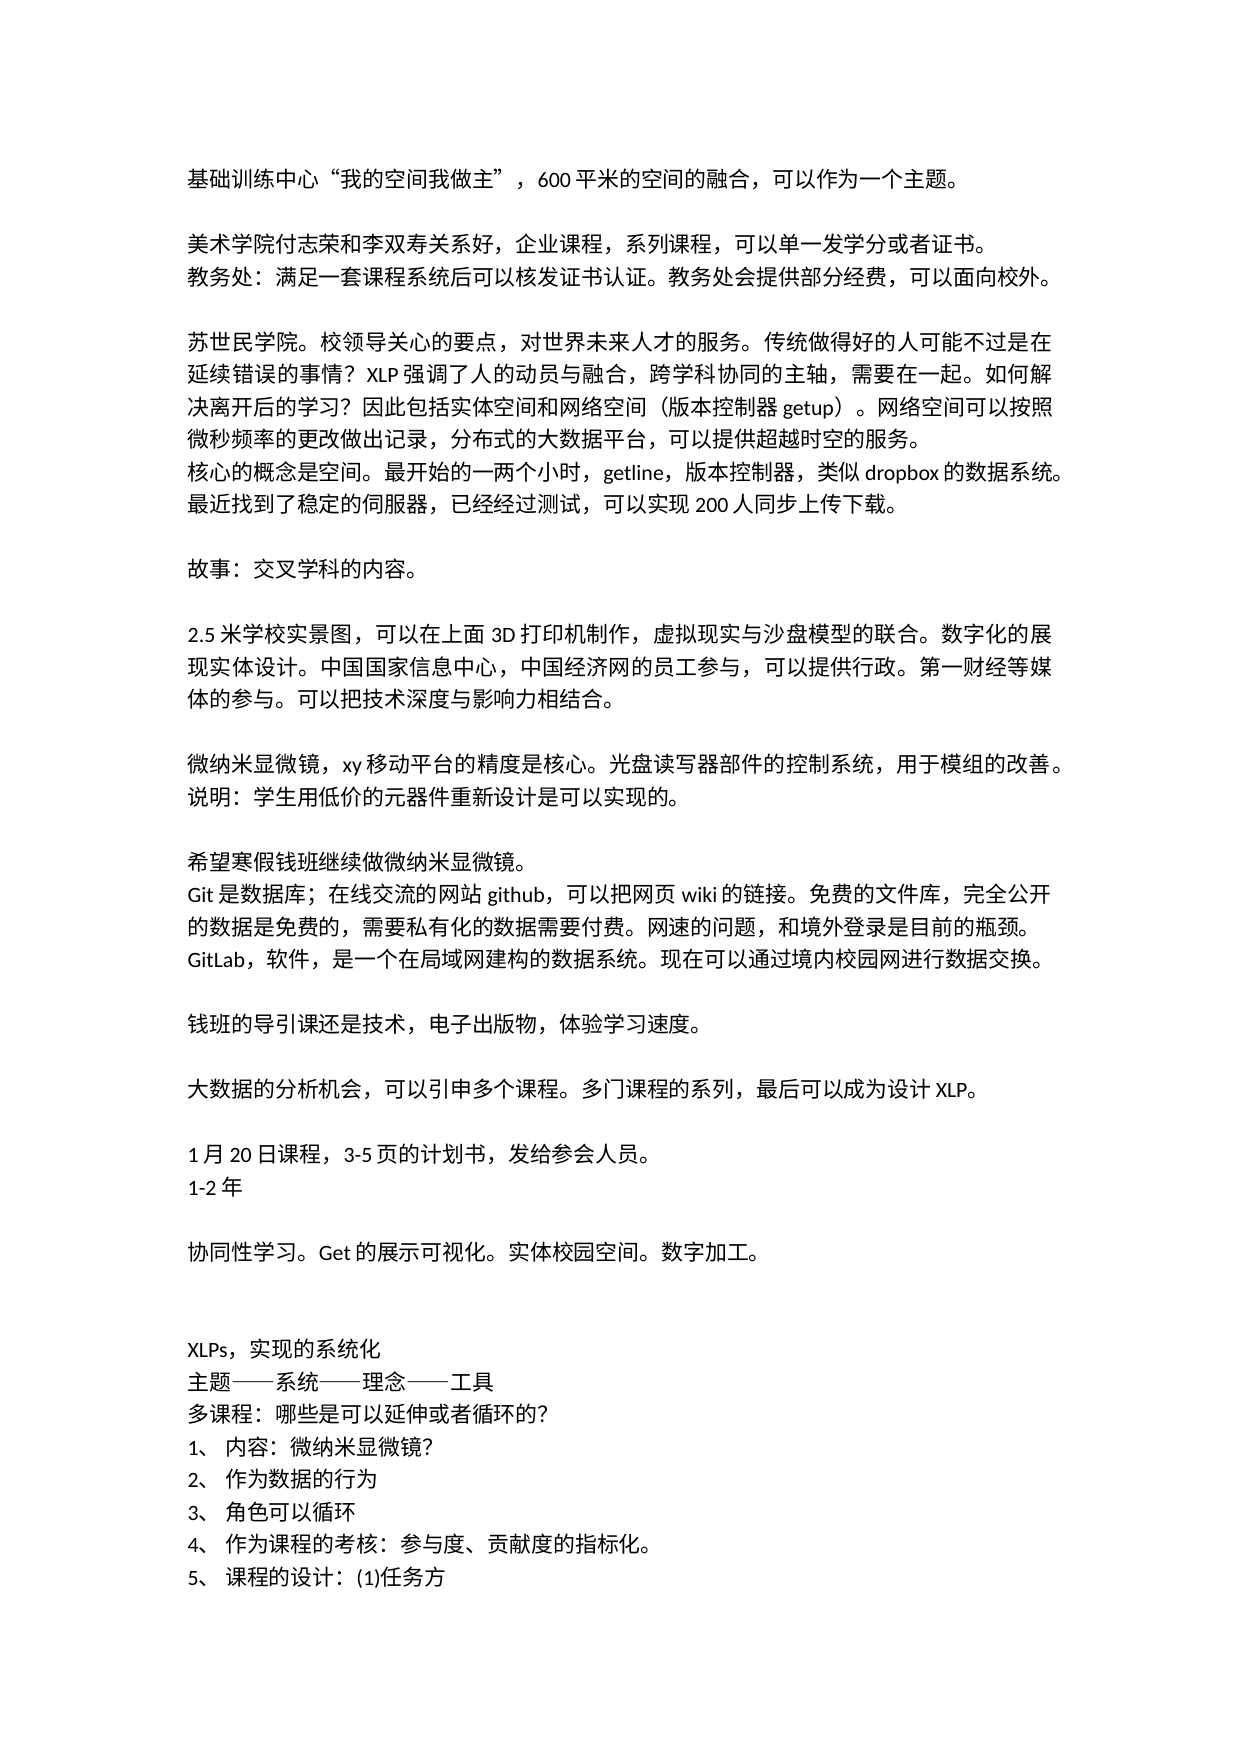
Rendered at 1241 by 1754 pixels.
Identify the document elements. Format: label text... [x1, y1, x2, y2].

text 苏世民学院。校领导关心的要点，对世界未来人才的服务。传统做得好的人可能不过是在延续错误的事情？XLP强调了人的动员与融合，跨学科协同的主轴，需要在一起。如何解决离开后的学习？因此包括实体空间和网络空间（版本控制器getup）。网络空间可以按照微秒频率的更改做出记录，分布式的大数据平台，可以提供超越时空的服务。 [187, 324, 1053, 454]
text 大数据的分析机会，可以引申多个课程。多门课程的系列，最后可以成为设计XLP。 [187, 1072, 1053, 1104]
text 微纳米显微镜，xy移动平台的精度是核心。光盘读写器部件的控制系统，用于模组的改善。说明：学生用低价的元器件重新设计是可以实现的。 [187, 747, 1053, 812]
text 核心的概念是空间。最开始的一两个小时，getline，版本控制器，类似dropbox的数据系统。 [187, 454, 1053, 487]
text Git是数据库；在线交流的网站github，可以把网页wiki的链接。免费的文件库，完全公开的数据是免费的，需要私有化的数据需要付费。网速的问题，和境外登录是目前的瓶颈。 [187, 877, 1053, 942]
text 1月20日课程，3-5页的计划书，发给参会人员。 [187, 1137, 1053, 1169]
list 作为数据的行为 [187, 1462, 1053, 1494]
text 希望寒假钱班继续做微纳米显微镜。 [187, 844, 1053, 877]
text 故事：交叉学科的内容。 [187, 552, 1053, 584]
list 作为课程的考核：参与度、贡献度的指标化。 [187, 1527, 1053, 1559]
text XLPs，实现的系统化 [187, 1332, 1053, 1364]
text 基础训练中心“我的空间我做主”，600平米的空间的融合，可以作为一个主题。 [187, 162, 1053, 194]
text 钱班的导引课还是技术，电子出版物，体验学习速度。 [187, 1007, 1053, 1039]
text 多课程：哪些是可以延伸或者循环的？ [187, 1397, 1053, 1429]
text 教务处：满足一套课程系统后可以核发证书认证。教务处会提供部分经费，可以面向校外。 [187, 259, 1053, 292]
list 角色可以循环 [187, 1494, 1053, 1527]
text 2.5米学校实景图，可以在上面3D打印机制作，虚拟现实与沙盘模型的联合。数字化的展现实体设计。中国国家信息中心，中国经济网的员工参与，可以提供行政。第一财经等媒体的参与。可以把技术深度与影响力相结合。 [187, 617, 1053, 714]
text 最近找到了稳定的伺服器，已经经过测试，可以实现200人同步上传下载。 [187, 487, 1053, 519]
text 美术学院付志荣和李双寿关系好，企业课程，系列课程，可以单一发学分或者证书。 [187, 227, 1053, 259]
text 协同性学习。Get的展示可视化。实体校园空间。数字加工。 [187, 1234, 1053, 1267]
text GitLab，软件，是一个在局域网建构的数据系统。现在可以通过境内校园网进行数据交换。 [187, 942, 1053, 974]
list 内容：微纳米显微镜？ [187, 1429, 1053, 1462]
list 课程的设计：(1)任务方 [187, 1559, 1053, 1592]
text 主题——系统——理念——工具 [187, 1364, 1053, 1397]
text 1-2年 [187, 1169, 1053, 1202]
